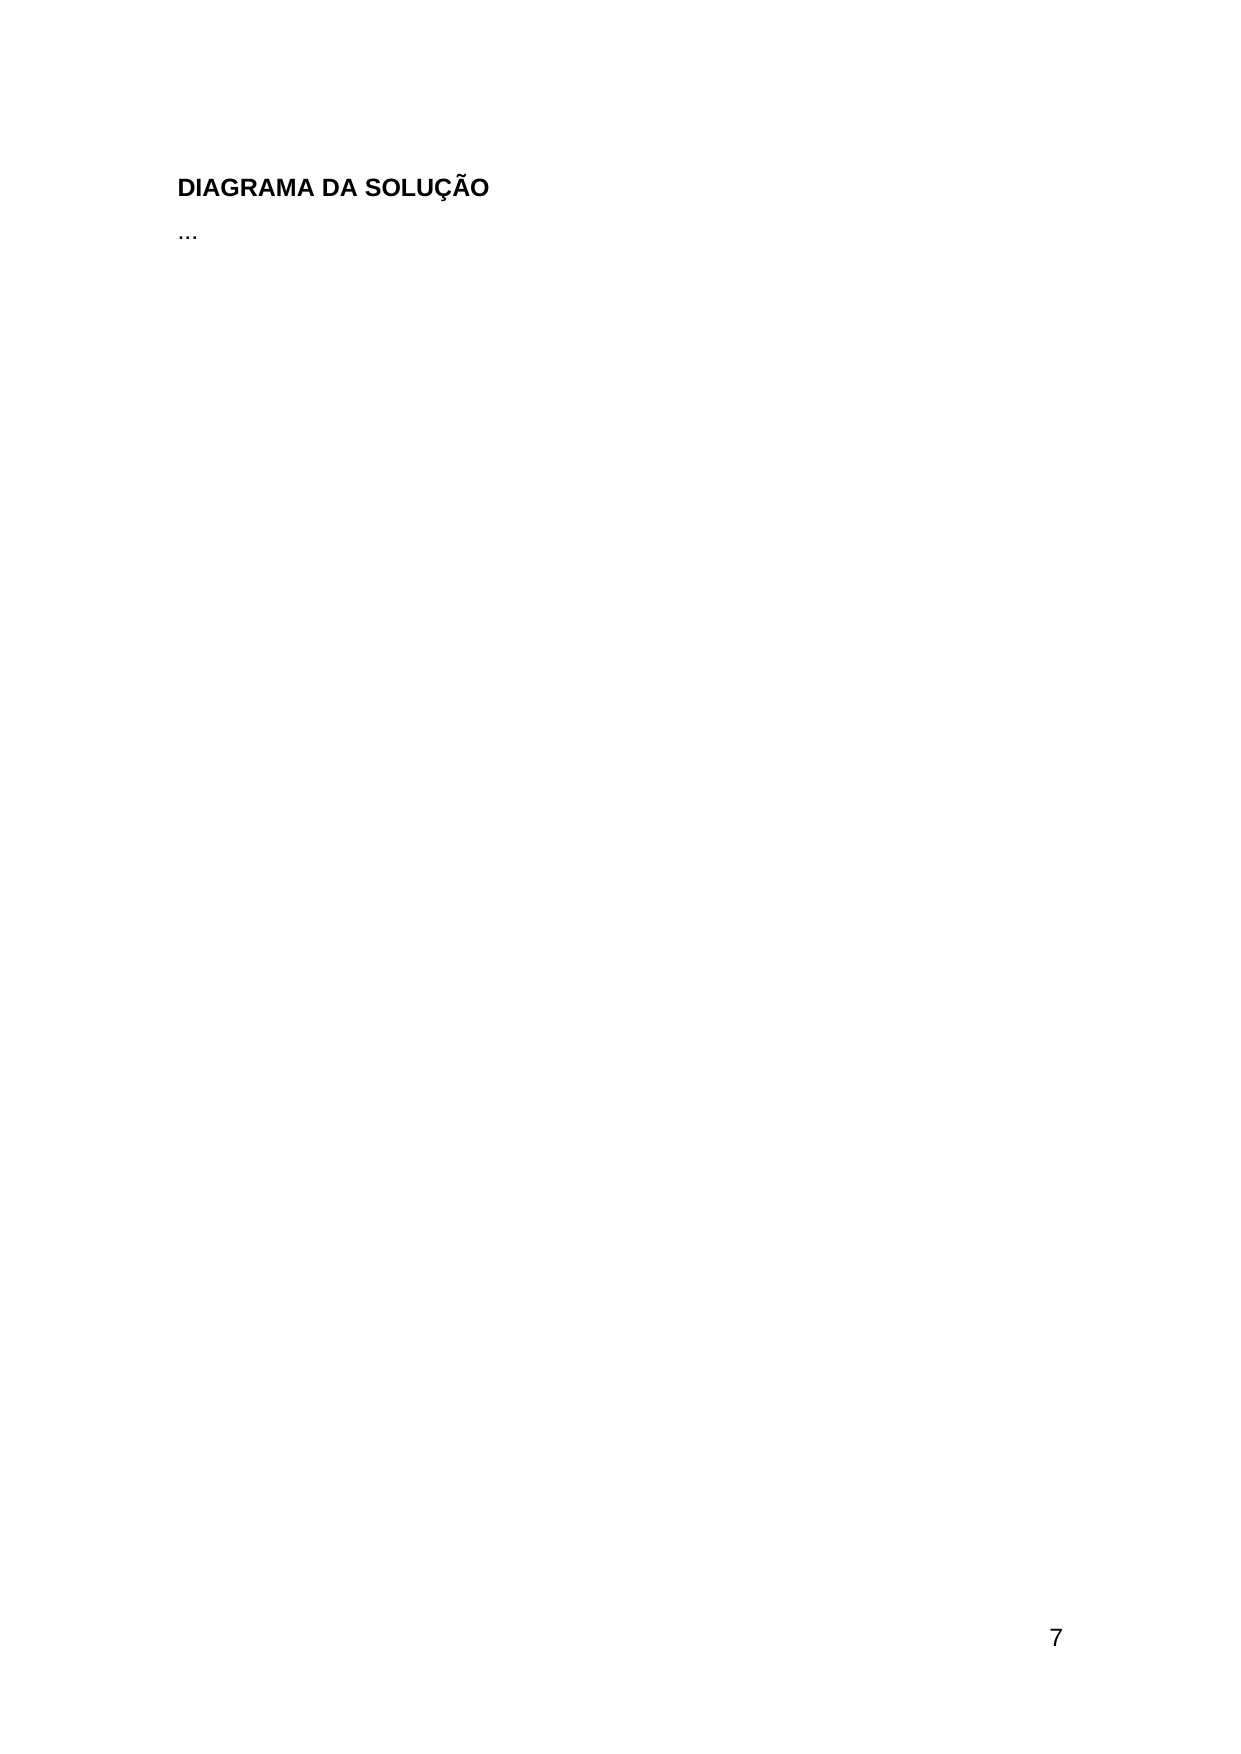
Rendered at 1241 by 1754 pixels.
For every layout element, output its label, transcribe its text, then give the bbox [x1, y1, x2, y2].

subtitle DIAGRAMA DA SOLUÇÃO [177, 173, 1063, 201]
text ... [177, 216, 1063, 244]
